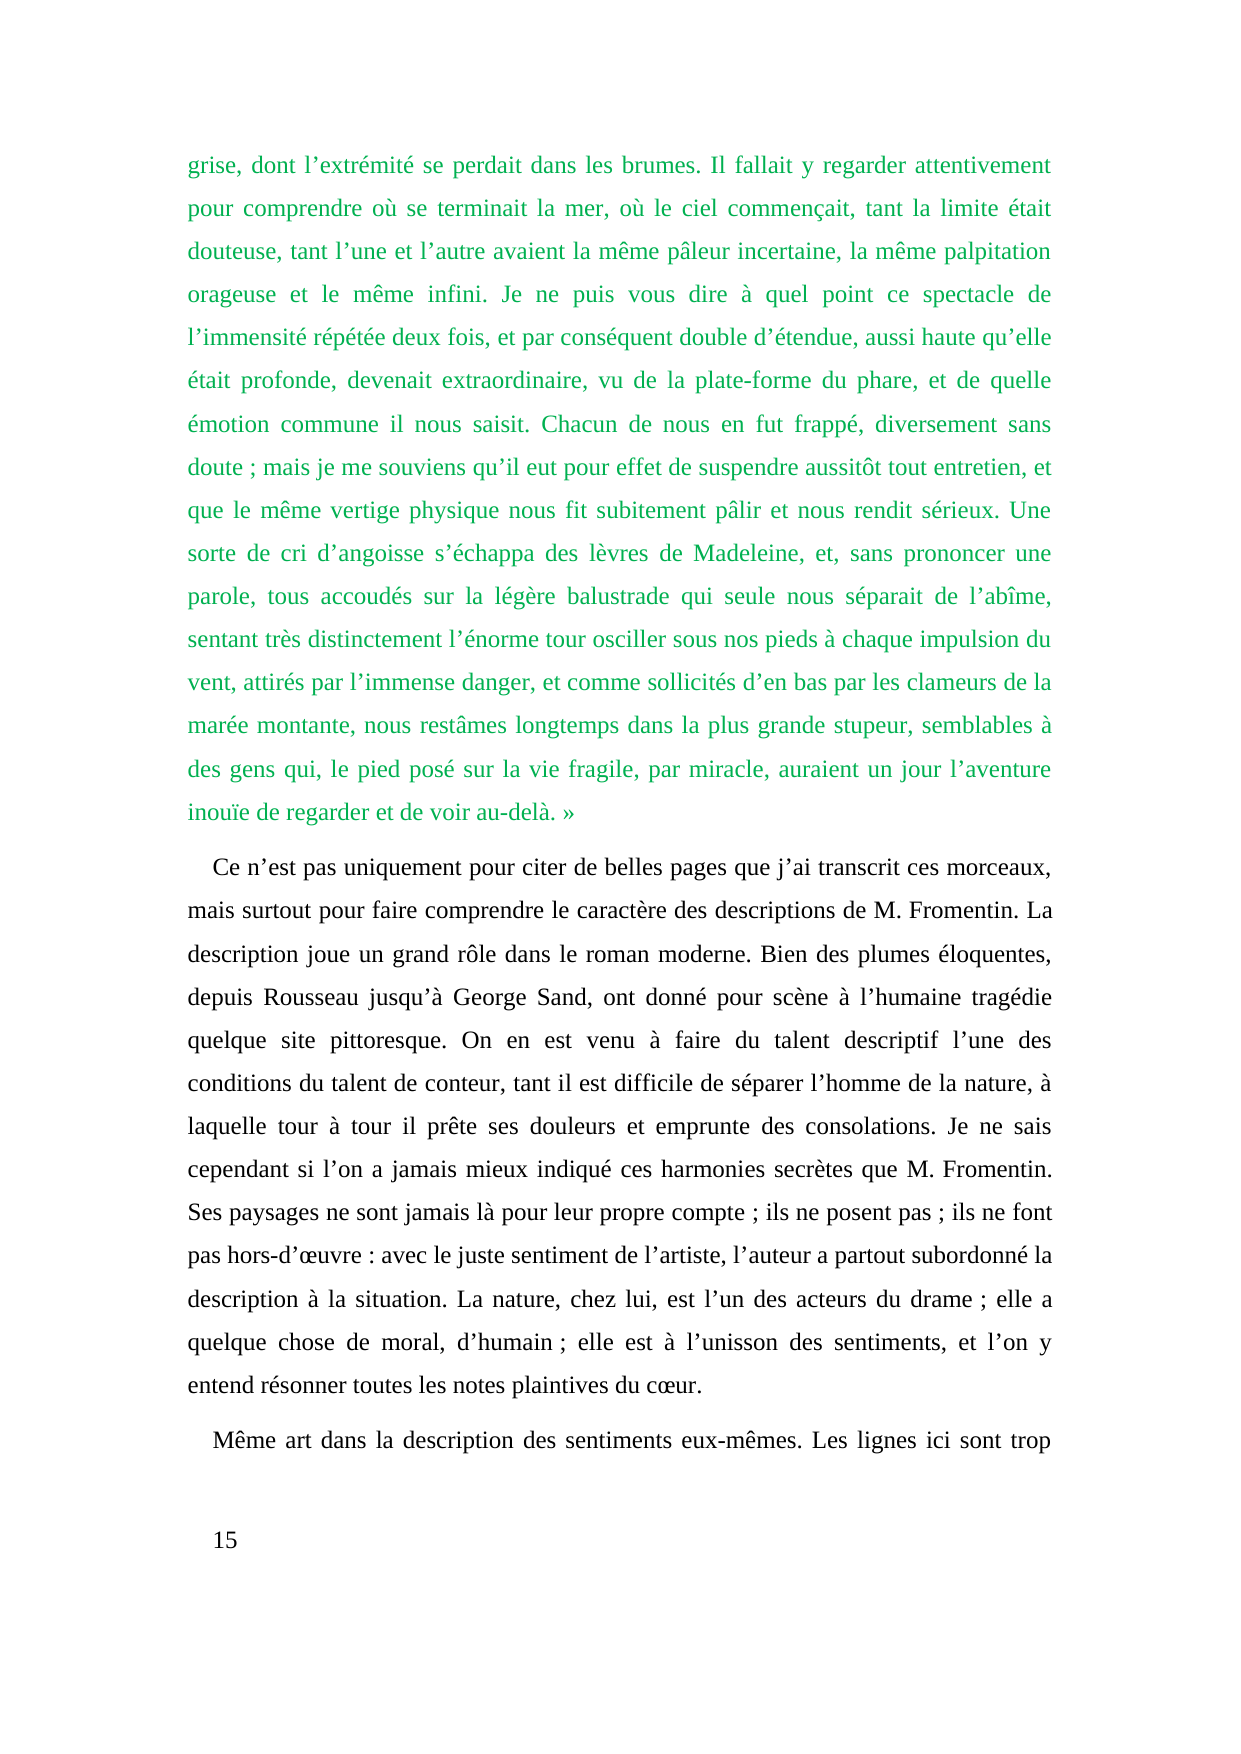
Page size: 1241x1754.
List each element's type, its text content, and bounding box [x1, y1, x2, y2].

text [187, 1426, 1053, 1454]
text Ce n’est pas uniquement pour citer de belles pages que j’ai transcrit ces morceaux, mais surtout pour faire comprendre le caractère des descriptions de M. Fromentin. La description joue un grand rôle dans le roman moderne. Bien des plumes éloquentes, depuis Rousseau jusqu’à George Sand, ont donné pour scène à l’humaine tragédie quelque site pittoresque. On en est venu à faire du talent descriptif l’une des conditions du talent de conteur, tant il est difficile de séparer l’homme de la nature, à laquelle tour à tour il prête ses douleurs et emprunte des consolations. Je ne sais cependant si l’on a jamais mieux indiqué ces harmonies secrètes que M. Fromentin. Ses paysages ne sont jamais là pour leur propre compte ; ils ne posent pas ; ils ne font pas hors-d’œuvre : avec le juste sentiment de l’artiste, l’auteur a partout subordonné la description à la situation. La nature, chez lui, est l’un des acteurs du drame ; elle a quelque chose de moral, d’humain ; elle est à l’unisson des sentiments, et l’on y entend résonner toutes les notes plaintives du cœur. [187, 852, 1053, 1399]
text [187, 150, 1053, 826]
